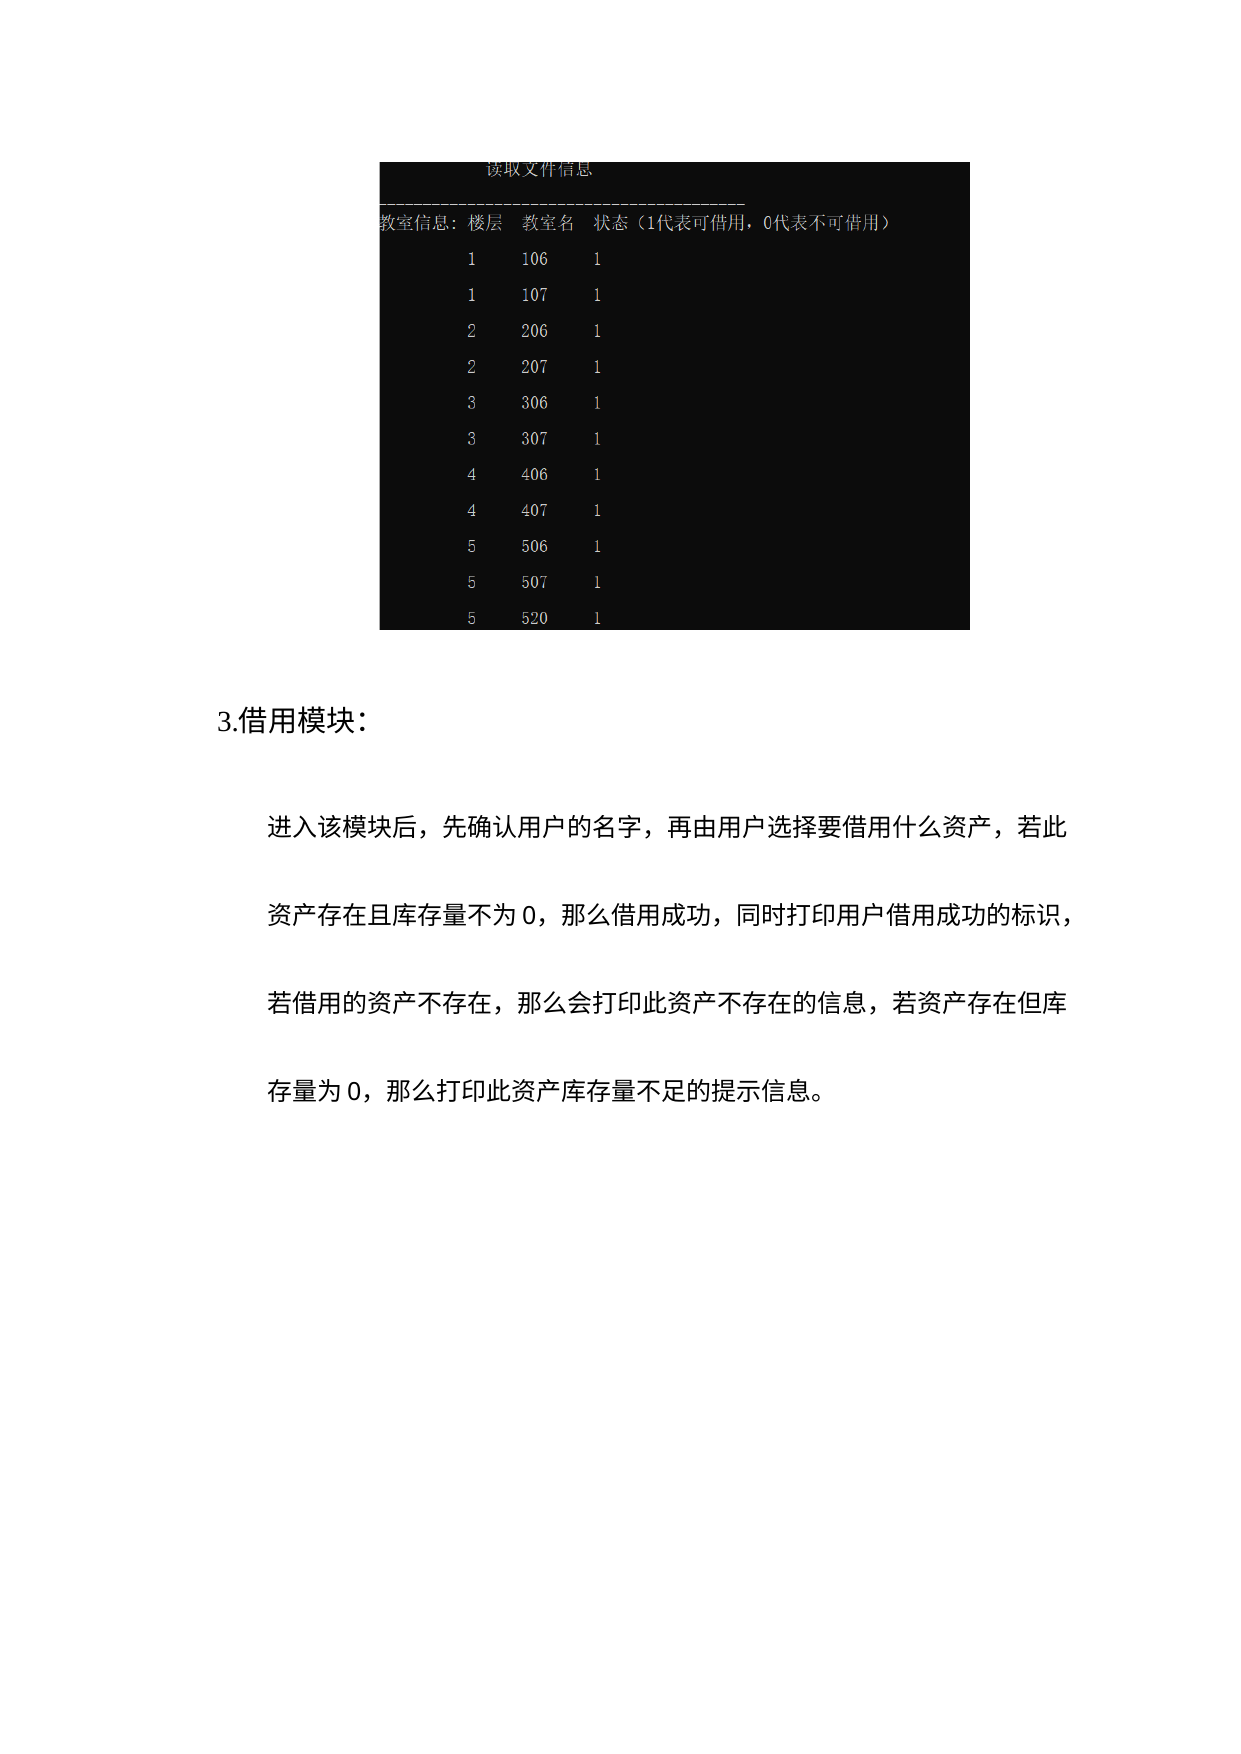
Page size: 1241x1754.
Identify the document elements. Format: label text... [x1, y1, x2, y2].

text 进入该模块后，先确认用户的名字，再由用户选择要借用什么资产，若此资产存在且库存量不为0，那么借用成功，同时打印用户借用成功的标识，若借用的资产不存在，那么会打印此资产不存在的信息，若资产存在但库存量为0，那么打印此资产库存量不足的提示信息。 [267, 793, 1082, 1122]
picture [379, 162, 970, 630]
subtitle 3.借用模块： [217, 687, 1082, 752]
